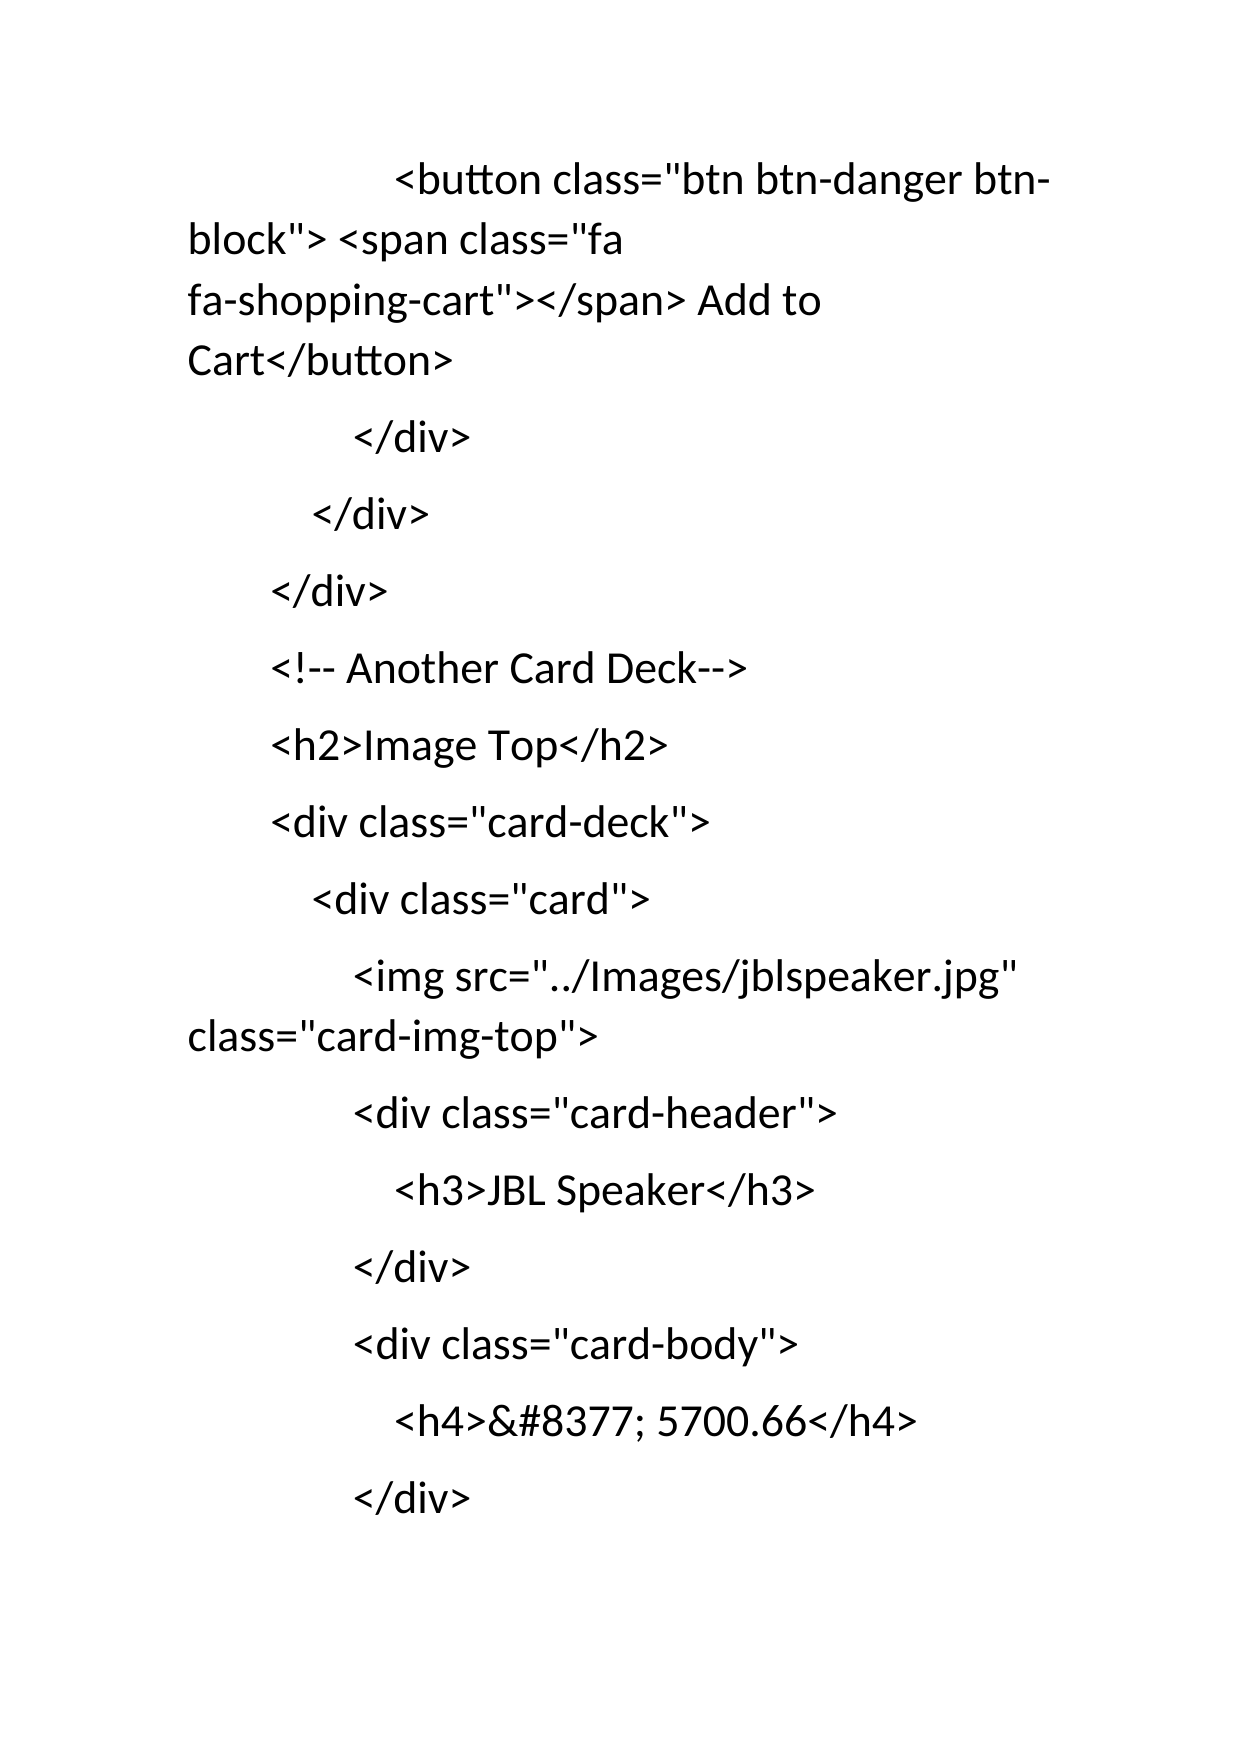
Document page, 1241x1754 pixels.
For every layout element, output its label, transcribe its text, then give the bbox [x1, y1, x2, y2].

text </div> [187, 562, 1090, 618]
text <h3>JBL Speaker</h3> [187, 1161, 1090, 1217]
text <h4>&#8377; 5700.66</h4> [187, 1392, 1090, 1448]
text <div class="card-body"> [187, 1315, 1090, 1371]
text <!-- Another Card Deck--> [187, 639, 1090, 695]
text </div> [187, 485, 1090, 541]
text <div class="card"> [187, 870, 1090, 926]
text </div> [187, 1469, 1090, 1525]
text <div class="card-header"> [187, 1084, 1090, 1140]
text <img src="../Images/jblspeaker.jpg" class="card-img-top"> [187, 947, 1090, 1063]
text <h2>Image Top</h2> [187, 716, 1090, 772]
text </div> [187, 1238, 1090, 1294]
text </div> [187, 408, 1090, 464]
text <button class="btn btn-danger btn-block"> <span class="fa fa-shopping-cart"></span> Add to Cart</button> [187, 150, 1090, 387]
text <div class="card-deck"> [187, 793, 1090, 849]
